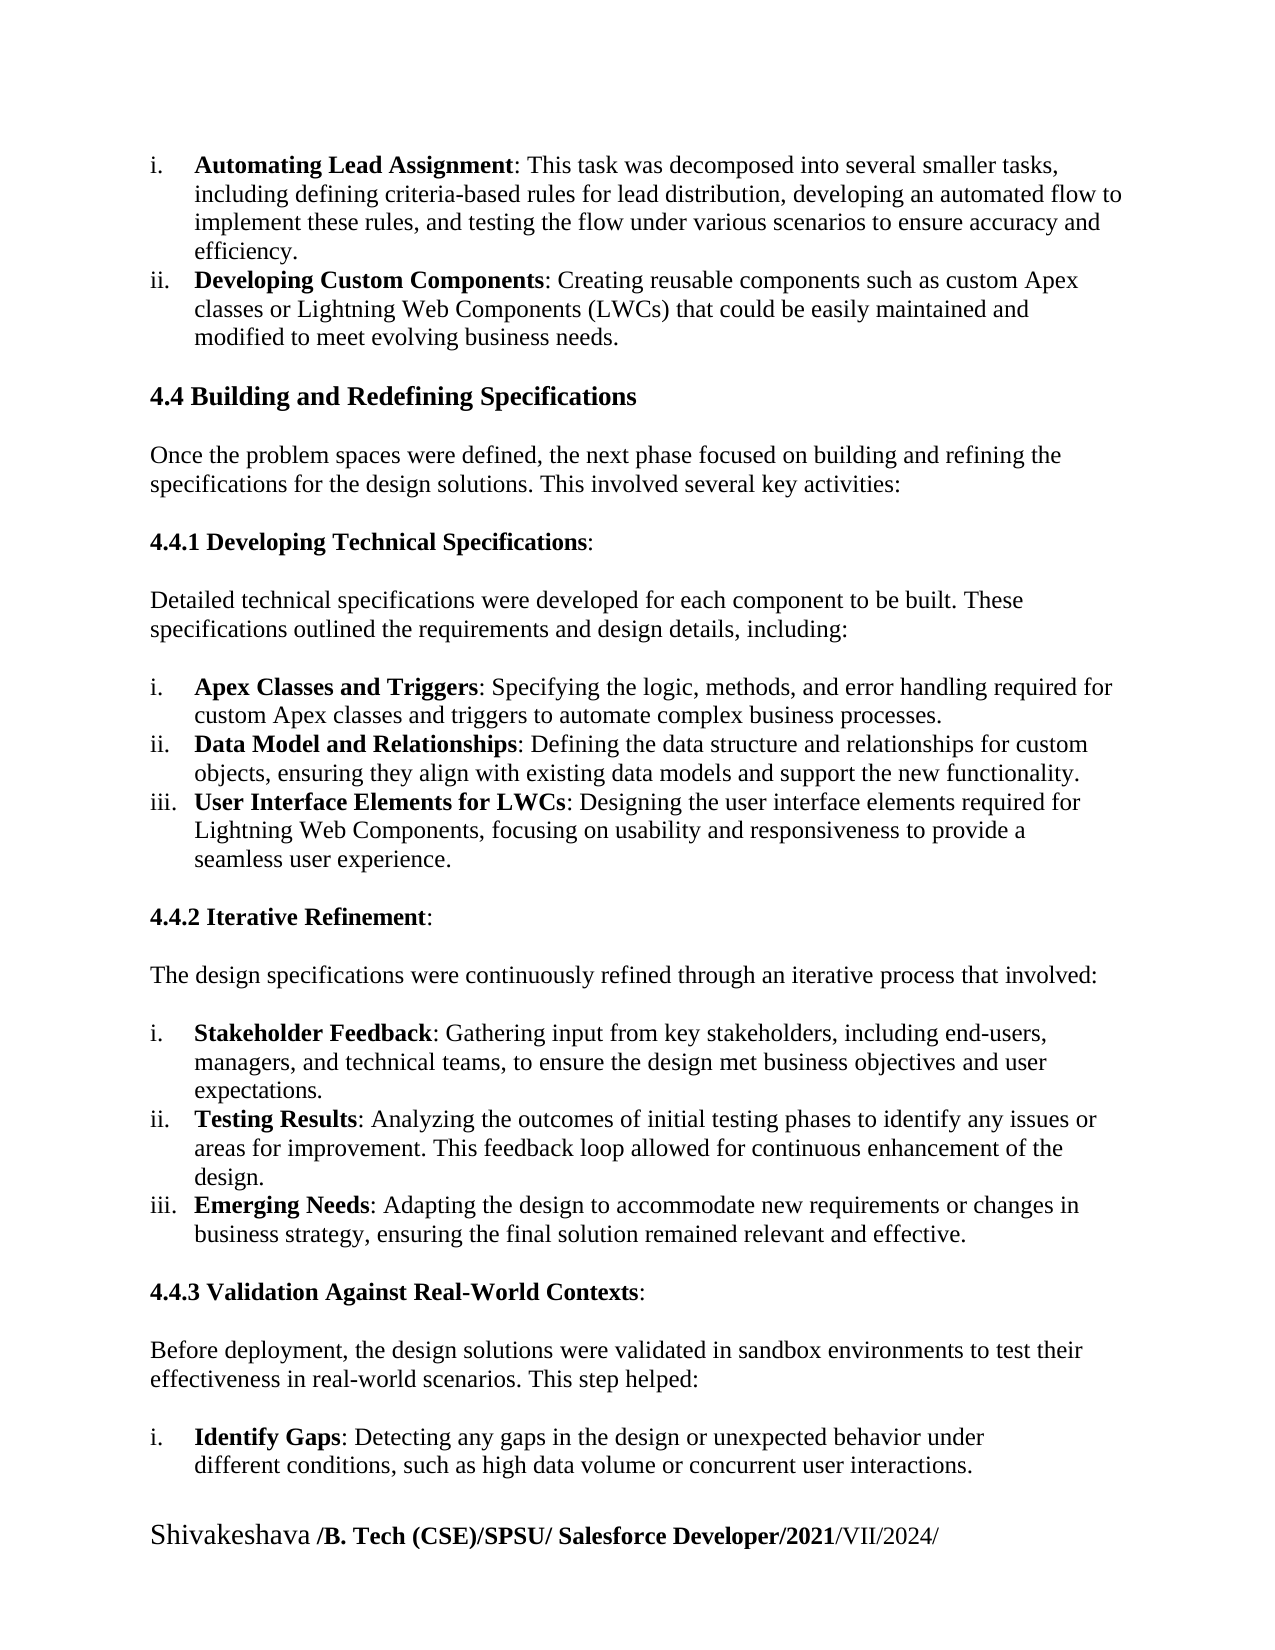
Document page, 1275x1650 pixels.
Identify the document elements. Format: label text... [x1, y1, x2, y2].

subtitle Developing Technical Specifications: [150, 527, 1233, 556]
list Identify Gaps: Detecting any gaps in the design or unexpected behavior under different conditions, such as high data volume or concurrent user interactions. [150, 1422, 1076, 1479]
list Emerging Needs: Adapting the design to accommodate new requirements or changes in business strategy, ensuring the final solution remained relevant and effective. [150, 1191, 1080, 1248]
text Before deployment, the design solutions were validated in sandbox environments to test their effectiveness in real-world scenarios. This step helped: [150, 1335, 1120, 1393]
list Data Model and Relationships: Defining the data structure and relationships for custom objects, ensuring they align with existing data models and support the new functionality. [150, 729, 1088, 787]
list User Interface Elements for LWCs: Designing the user interface elements required for Lightning Web Components, focusing on usability and responsiveness to provide a seamless user experience. [150, 787, 1121, 873]
list Testing Results: Analyzing the outcomes of initial testing phases to identify any issues or areas for improvement. This feedback loop allowed for continuous enhancement of the design. [150, 1104, 1096, 1191]
text The design specifications were continuously refined through an iterative process that involved: [150, 960, 1233, 989]
list Developing Custom Components: Creating reusable components such as custom Apex classes or Lightning Web Components (LWCs) that could be easily maintained and modified to meet evolving business needs. [150, 265, 1078, 351]
list Stakeholder Feedback: Gathering input from key stakeholders, including end-users, managers, and technical teams, to ensure the design met business objectives and user expectations. [150, 1018, 1047, 1104]
subtitle Validation Against Real-World Contexts: [150, 1277, 1233, 1306]
list Apex Classes and Triggers: Specifying the logic, methods, and error handling required for custom Apex classes and triggers to automate complex business processes. [150, 672, 1112, 729]
text Once the problem spaces were defined, the next phase focused on building and refining the specifications for the design solutions. This involved several key activities: [150, 441, 1120, 498]
subtitle Iterative Refinement: [150, 902, 1233, 931]
list Automating Lead Assignment: This task was decomposed into several smaller tasks, including defining criteria-based rules for lead distribution, developing an automated flow to implement these rules, and testing the flow under various scenarios to ensure accuracy and efficiency. [150, 150, 1122, 265]
text Detailed technical specifications were developed for each component to be built. These specifications outlined the requirements and design details, including: [150, 585, 1120, 643]
subtitle Building and Redefining Specifications [150, 380, 1233, 411]
